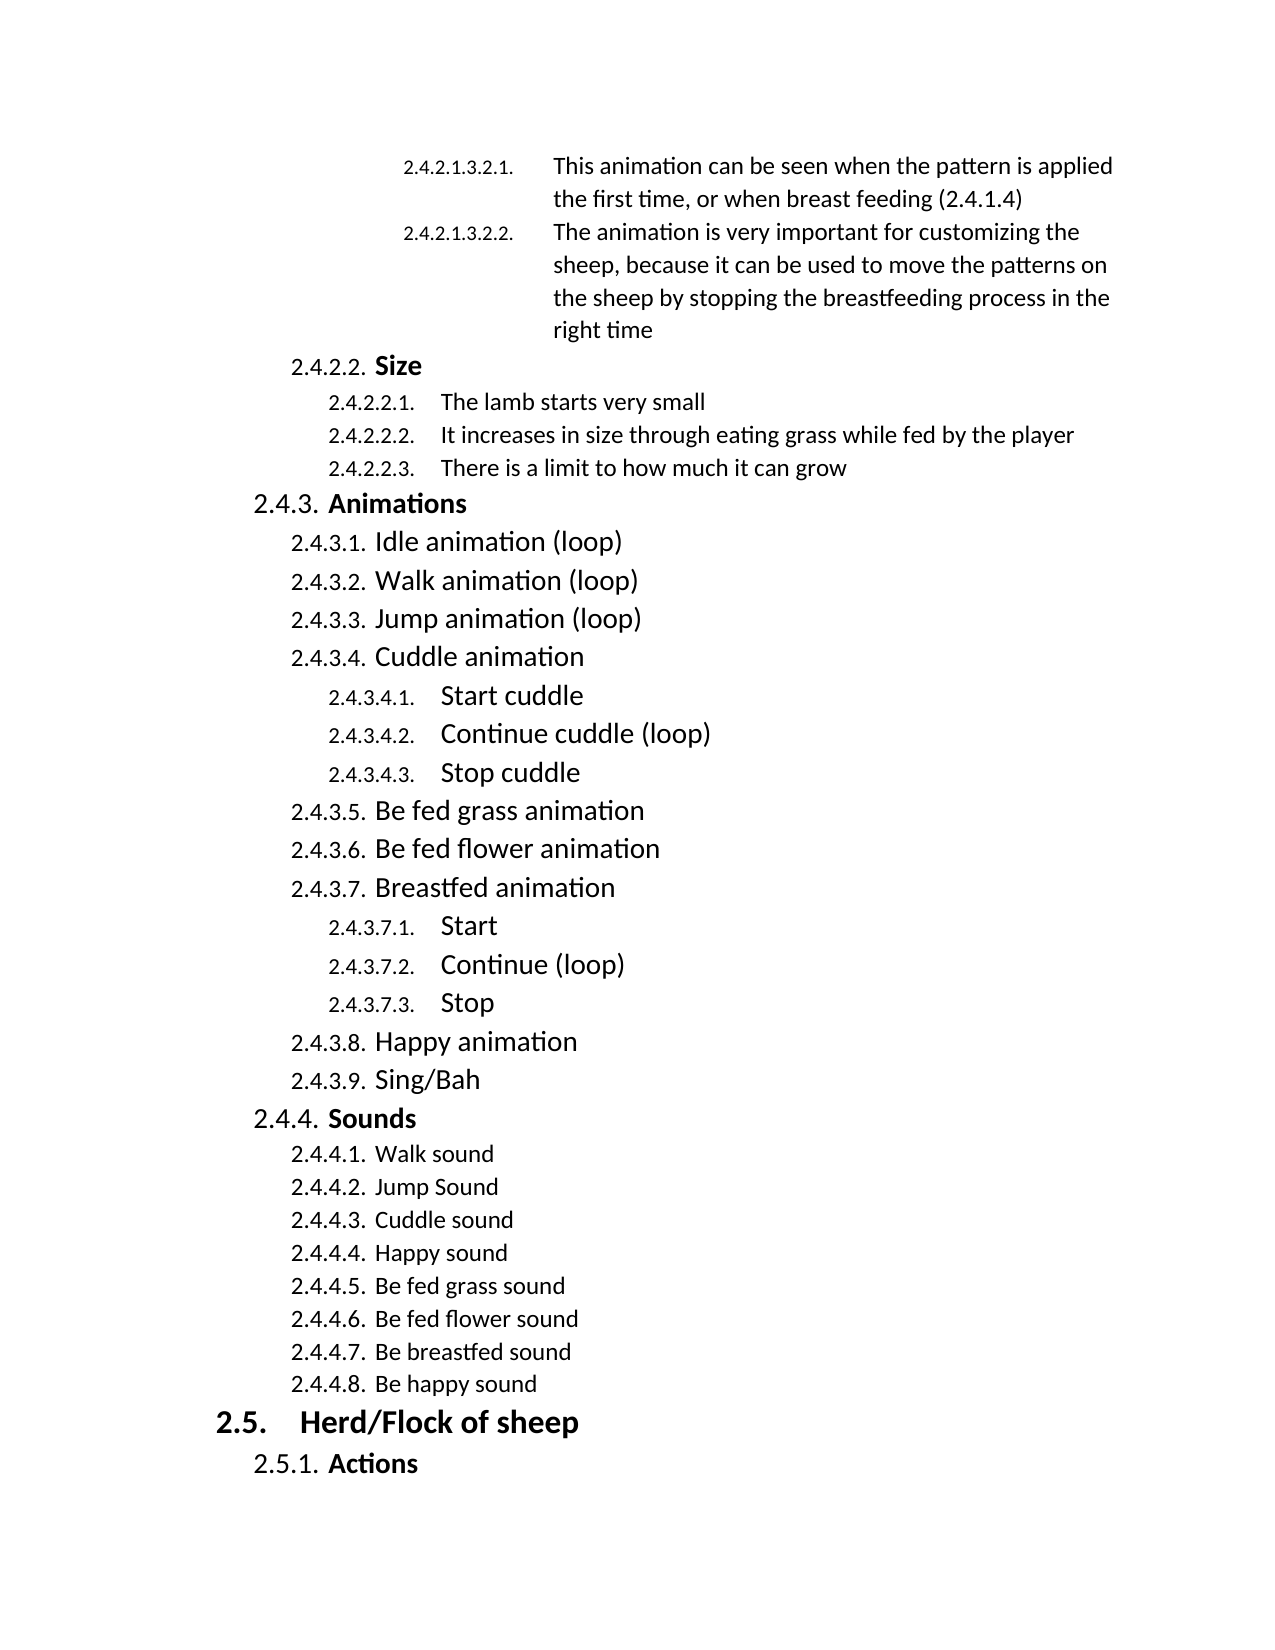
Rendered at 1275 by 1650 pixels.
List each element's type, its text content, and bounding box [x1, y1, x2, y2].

list The animation is very important for customizing the sheep, because it can be used to move the patterns on the sheep by stopping the breastfeeding process in the right time [403, 216, 1125, 345]
list There is a limit to how much it can grow [328, 452, 1125, 482]
list Jump Sound [291, 1171, 1125, 1202]
list Size [291, 347, 1125, 383]
list Sounds [253, 1100, 1125, 1135]
list Herd/Flock of sheep [216, 1401, 1125, 1442]
list Animations [253, 485, 1125, 520]
list Cuddle animation [291, 638, 1125, 674]
list Start [328, 907, 1125, 943]
list Actions [253, 1445, 1125, 1481]
list Be breastfed sound [291, 1336, 1125, 1366]
list Sing/Bah [291, 1061, 1125, 1097]
list Be fed flower sound [291, 1303, 1125, 1333]
list Walk sound [291, 1138, 1125, 1169]
list Start cuddle [328, 677, 1125, 712]
list It increases in size through eating grass while fed by the player [328, 419, 1125, 449]
list Idle animation (loop) [291, 523, 1125, 559]
list Stop cuddle [328, 754, 1125, 789]
list Happy sound [291, 1237, 1125, 1267]
list Jump animation (loop) [291, 600, 1125, 636]
list The lamb starts very small [328, 386, 1125, 416]
list Be fed grass sound [291, 1270, 1125, 1300]
list Be fed flower animation [291, 831, 1125, 866]
list This animation can be seen when the pattern is applied the first time, or when breast feeding (2.4.1.4) [403, 150, 1125, 213]
list Be fed grass animation [291, 792, 1125, 828]
list Continue cuddle (loop) [328, 715, 1125, 751]
list Walk animation (loop) [291, 562, 1125, 597]
list Continue (loop) [328, 946, 1125, 982]
list Cuddle sound [291, 1204, 1125, 1234]
list Be happy sound [291, 1368, 1125, 1399]
list Breastfed animation [291, 869, 1125, 905]
list Stop [328, 984, 1125, 1020]
list Happy animation [291, 1023, 1125, 1058]
